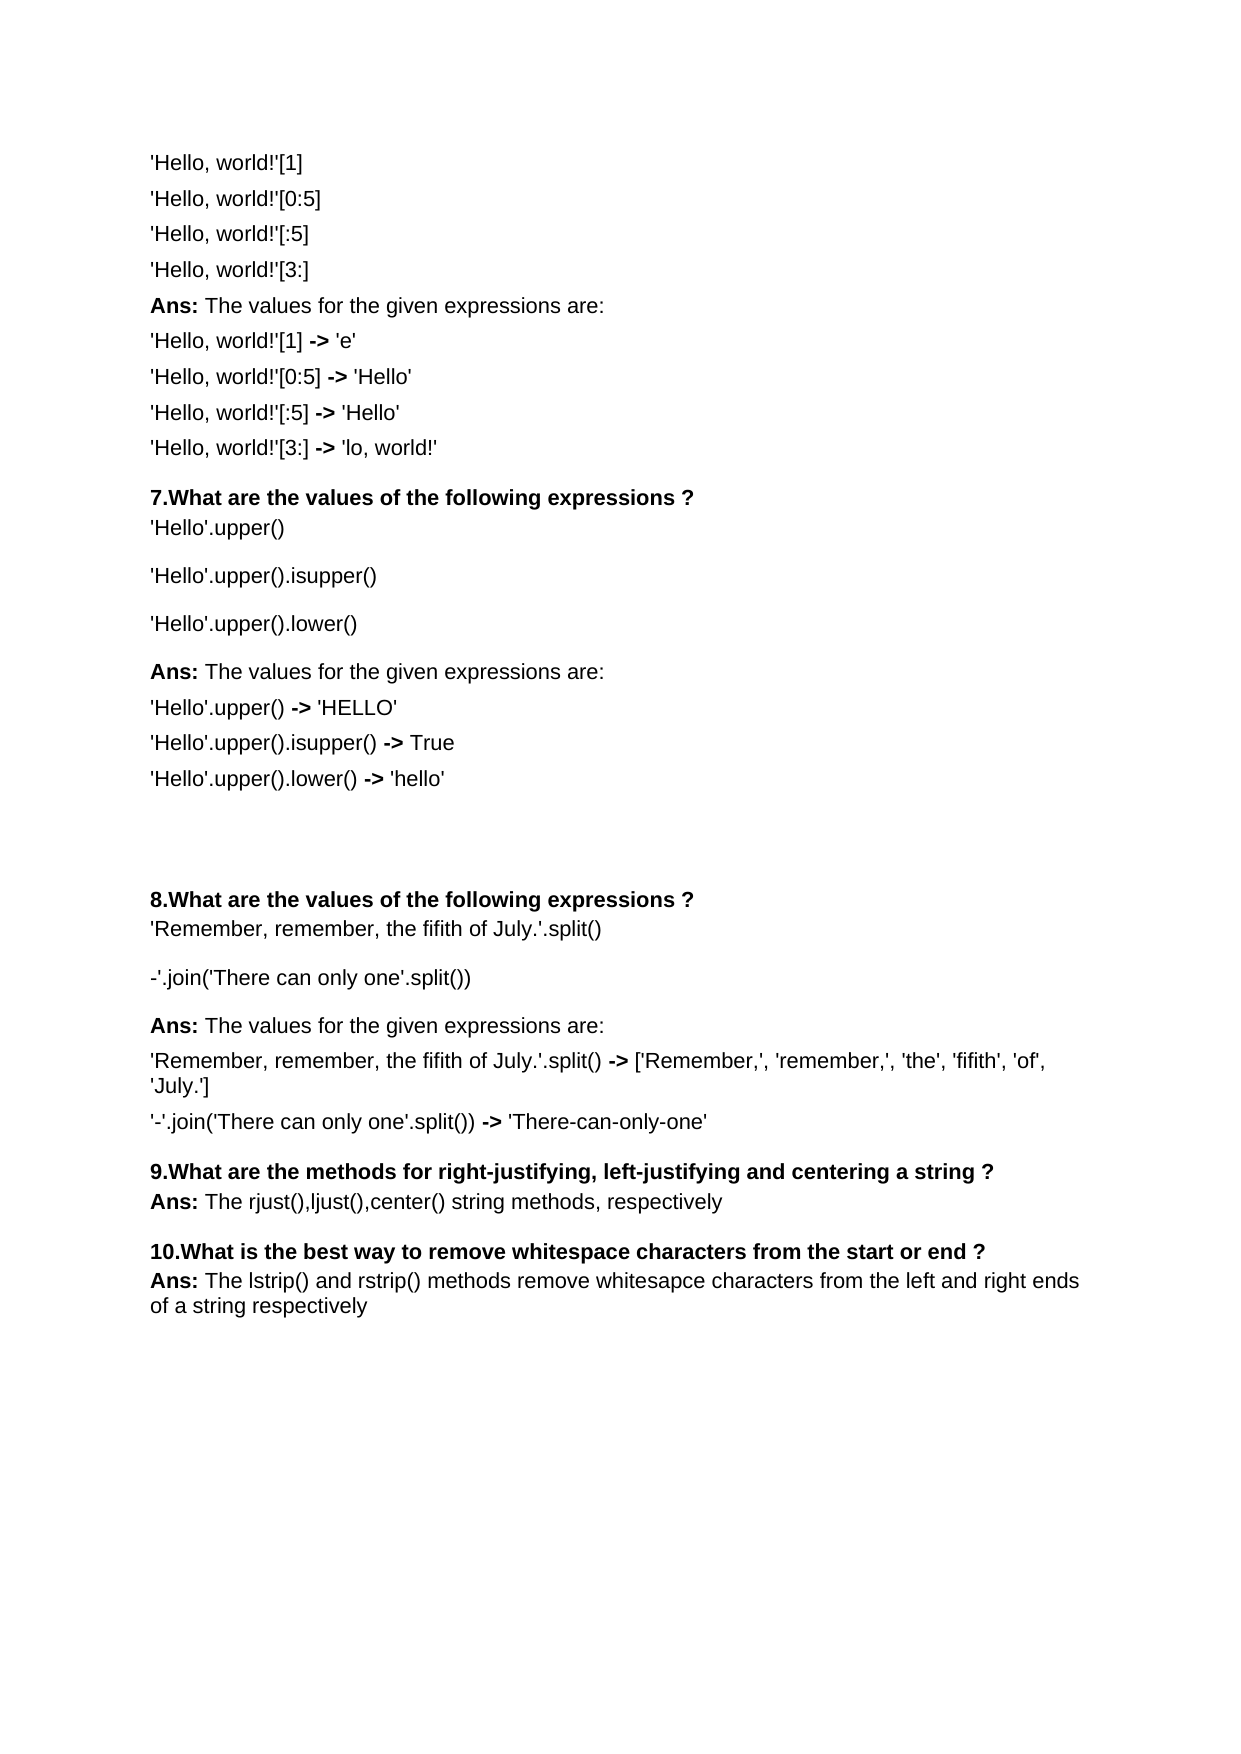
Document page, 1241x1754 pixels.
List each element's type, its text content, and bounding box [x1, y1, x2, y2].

text 'Hello'.upper().lower() [150, 611, 1090, 636]
subtitle 8.What are the values of the following expressions ? [150, 887, 1090, 912]
subtitle 10.What is the best way to remove whitespace characters from the start or end ? [150, 1239, 1090, 1264]
text 'Hello'.upper().lower() -> 'hello' [150, 766, 1090, 791]
text Ans: The values for the given expressions are: [150, 659, 1090, 684]
text '-'.join('There can only one'.split()) -> 'There-can-only-one' [150, 1109, 1090, 1134]
text 'Remember, remember, the fifith of July.'.split() -> ['Remember,', 'remember,', 'the', 'fifith', 'of', 'July.'] [150, 1048, 1090, 1098]
text Ans: The values for the given expressions are: [150, 1012, 1090, 1038]
text 'Hello'.upper().isupper() [150, 563, 1090, 588]
text Ans: The lstrip() and rstrip() methods remove whitesapce characters from the left and right ends of a string respectively [150, 1268, 1090, 1318]
text Ans: The values for the given expressions are: [150, 292, 1090, 318]
text 'Hello, world!'[0:5] [150, 186, 1090, 211]
text 'Hello, world!'[3:] [150, 257, 1090, 282]
text 'Hello'.upper().isupper() -> True [150, 730, 1090, 755]
text 'Hello'.upper() [150, 514, 1090, 540]
text 'Hello, world!'[:5] -> 'Hello' [150, 399, 1090, 424]
text 'Hello, world!'[:5] [150, 221, 1090, 246]
text 'Hello, world!'[3:] -> 'lo, world!' [150, 435, 1090, 460]
subtitle 7.What are the values of the following expressions ? [150, 485, 1090, 510]
text 'Hello, world!'[0:5] -> 'Hello' [150, 364, 1090, 389]
subtitle 9.What are the methods for right-justifying, left-justifying and centering a string ? [150, 1159, 1090, 1184]
text 'Hello, world!'[1] [150, 150, 1090, 175]
text 'Hello, world!'[1] -> 'e' [150, 328, 1090, 353]
text Ans: The rjust(),ljust(),center() string methods, respectively [150, 1188, 1090, 1214]
text 'Hello'.upper() -> 'HELLO' [150, 694, 1090, 720]
text -'.join('There can only one'.split()) [150, 964, 1090, 989]
text 'Remember, remember, the fifith of July.'.split() [150, 916, 1090, 941]
